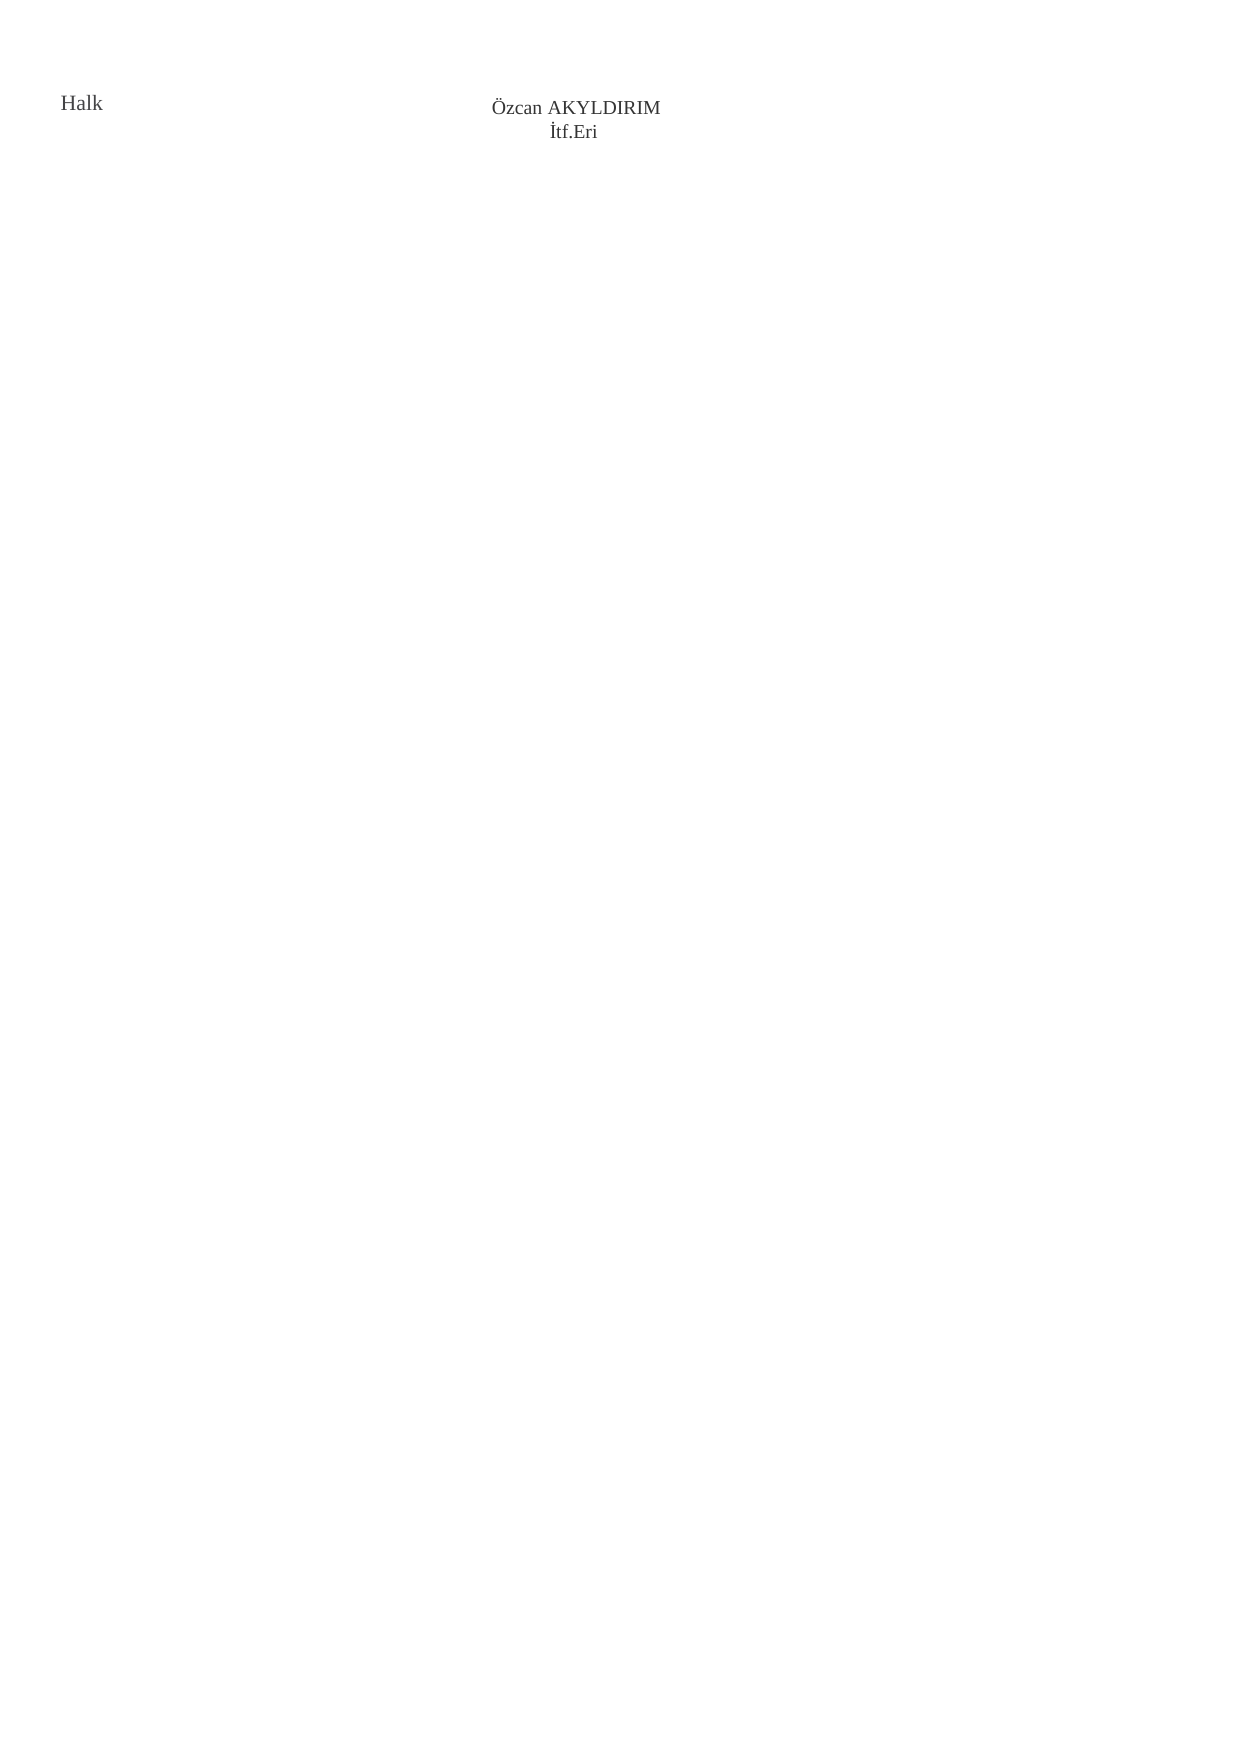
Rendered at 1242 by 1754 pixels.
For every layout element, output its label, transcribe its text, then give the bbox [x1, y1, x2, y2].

text Halk Özcan AKYLDIRIM İtf.Eri [60, 89, 671, 143]
